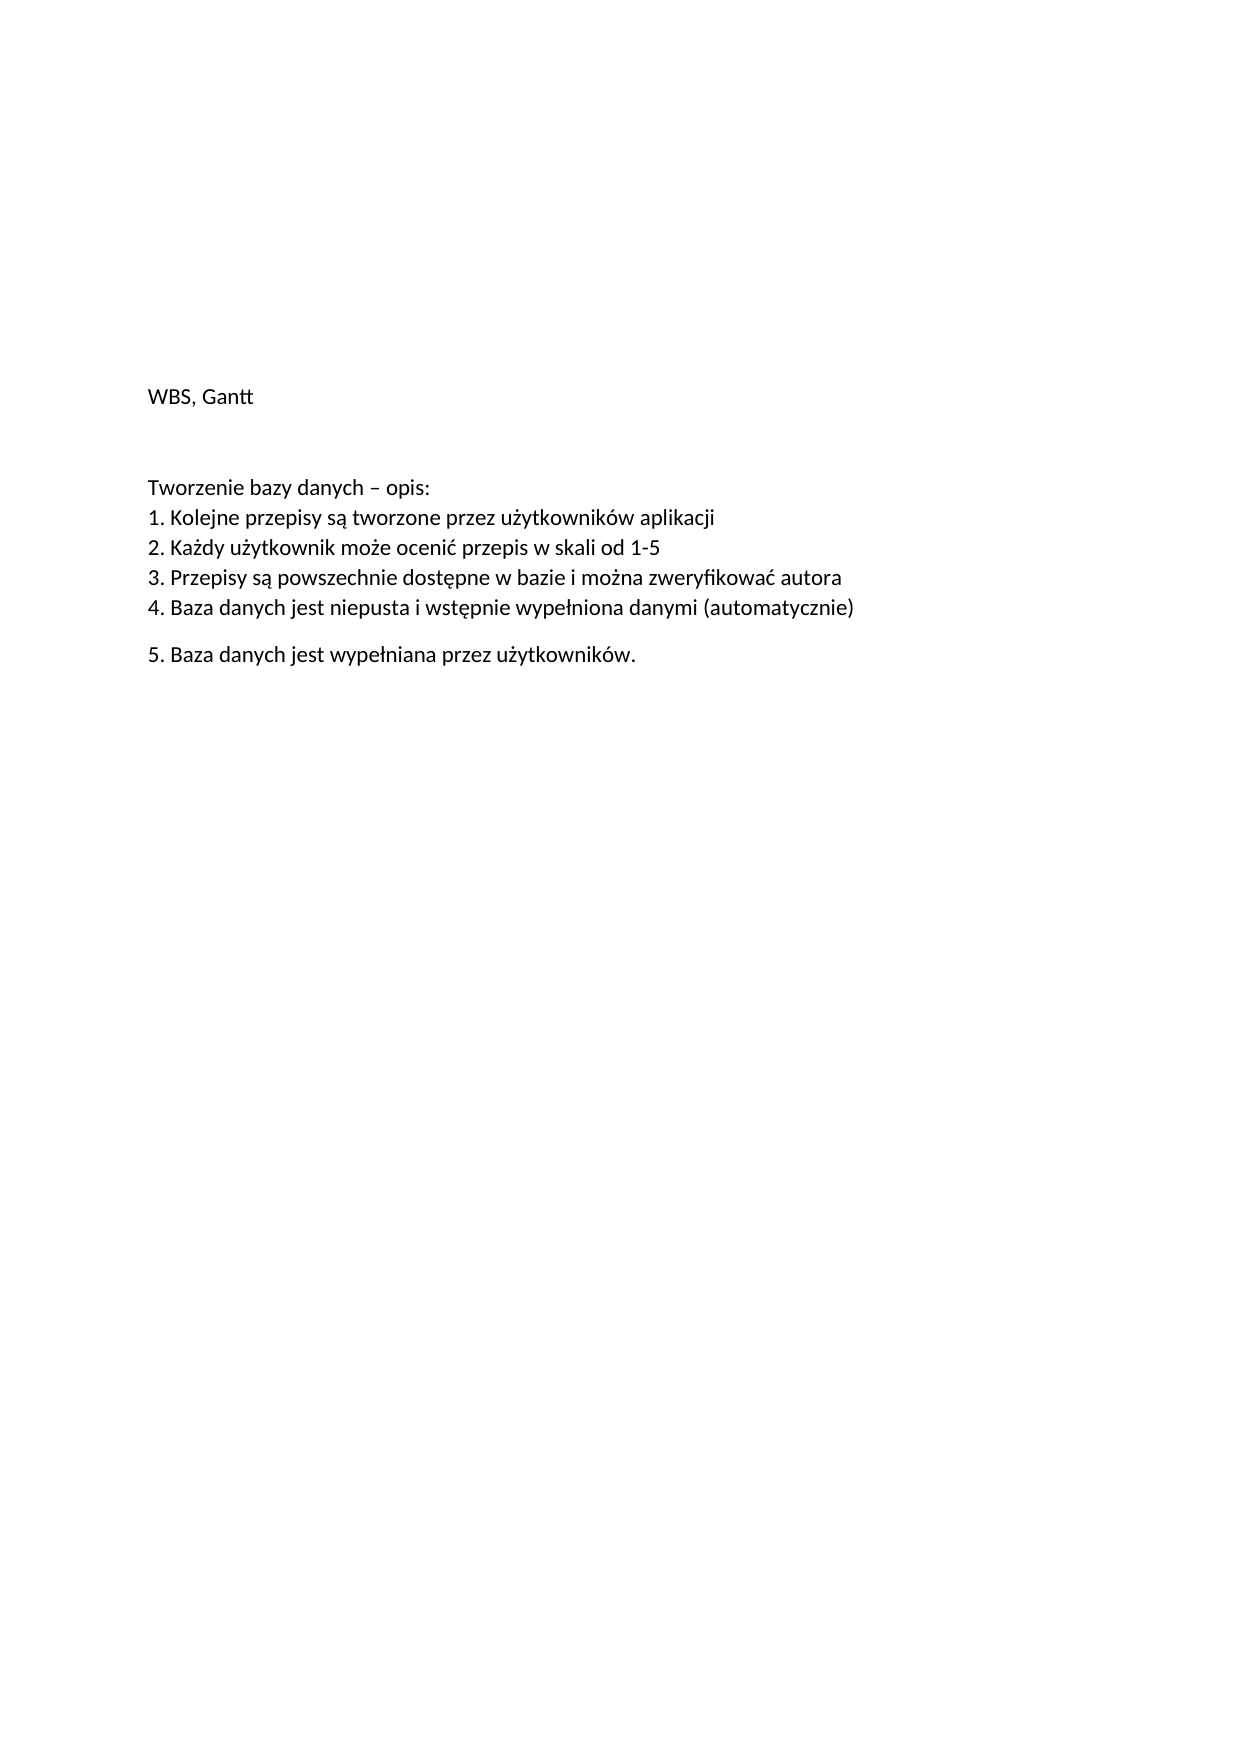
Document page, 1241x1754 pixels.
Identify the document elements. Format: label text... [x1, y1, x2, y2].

text WBS, Gantt Tworzenie bazy danych – opis: 1. Kolejne przepisy są tworzone przez użytkowników aplikacji 2. Każdy użytkownik może ocenić przepis w skali od 1-5 3. Przepisy są powszechnie dostępne w bazie i można zweryfikować autora 4. Baza danych jest niepusta i wstępnie wypełniona danymi (automatycznie) [148, 382, 1093, 621]
text 5. Baza danych jest wypełniana przez użytkowników. [148, 640, 1093, 729]
